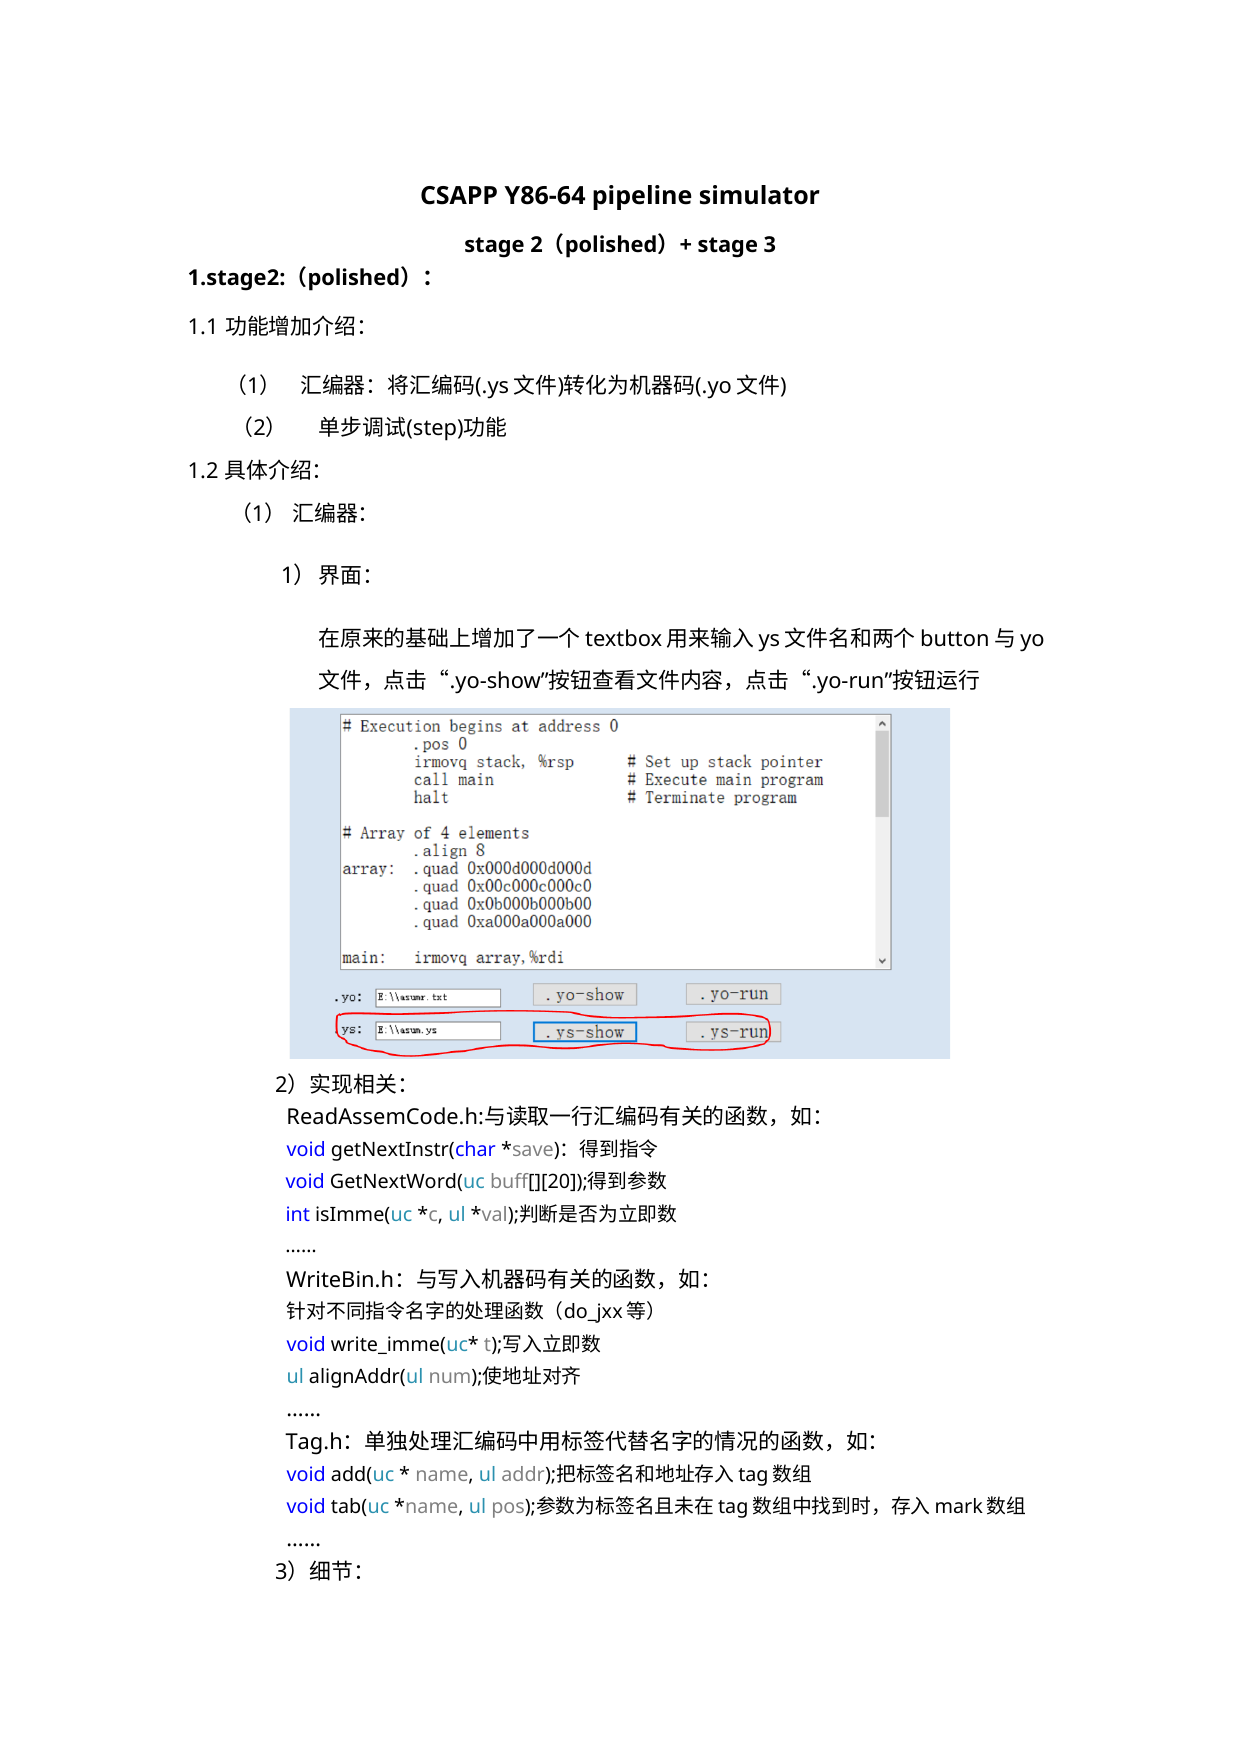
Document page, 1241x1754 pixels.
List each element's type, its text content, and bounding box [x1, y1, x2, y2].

text …… [187, 1521, 1053, 1554]
text void add(uc * name, ul addr);把标签名和地址存入tag数组 [187, 1456, 1053, 1489]
text ul alignAddr(ul num);使地址对齐 [187, 1359, 1053, 1391]
text 1.2 具体介绍： [187, 453, 1053, 485]
text （2） 单步调试(step)功能 [231, 410, 1053, 443]
text …… [187, 1391, 1053, 1424]
list 汇编器：将汇编码(.ys文件)转化为机器码(.yo文件) [225, 367, 1053, 400]
text 在原来的基础上增加了一个textbox用来输入ys文件名和两个button与yo文件，点击“.yo-show”按钮查看文件内容，点击“.yo-run”按钮运行 [318, 620, 1052, 695]
list 界面： [281, 541, 1052, 606]
text void getNextInstr(char *save)：得到指令 [187, 1131, 1053, 1164]
text CSAPP Y86-64 pipeline simulator [187, 162, 1053, 227]
text 2）实现相关： [231, 1066, 1053, 1099]
text WriteBin.h：与写入机器码有关的函数，如： [187, 1261, 1053, 1294]
text Tag.h：单独处理汇编码中用标签代替名字的情况的函数，如： [187, 1424, 1053, 1456]
text void GetNextWord(uc buff[][20]);得到参数 [187, 1164, 1053, 1196]
text void write_imme(uc* t);写入立即数 [187, 1326, 1053, 1359]
text 3）细节： [231, 1554, 1053, 1586]
list 功能增加介绍： [187, 292, 1053, 357]
text stage 2（polished）+ stage 3 [187, 227, 1053, 259]
picture [289, 708, 951, 1059]
text void tab(uc *name, ul pos);参数为标签名且未在tag数组中找到时，存入mark数组 [187, 1489, 1053, 1521]
text ReadAssemCode.h:与读取一行汇编码有关的函数，如： [187, 1099, 1053, 1131]
text 针对不同指令名字的处理函数（do_jxx等） [187, 1294, 1053, 1326]
text int isImme(uc *c, ul *val);判断是否为立即数 [187, 1196, 1053, 1229]
text …… [187, 1229, 1053, 1261]
text （1） 汇编器： [230, 496, 1053, 528]
text 1.stage2:（polished）： [187, 259, 1053, 292]
